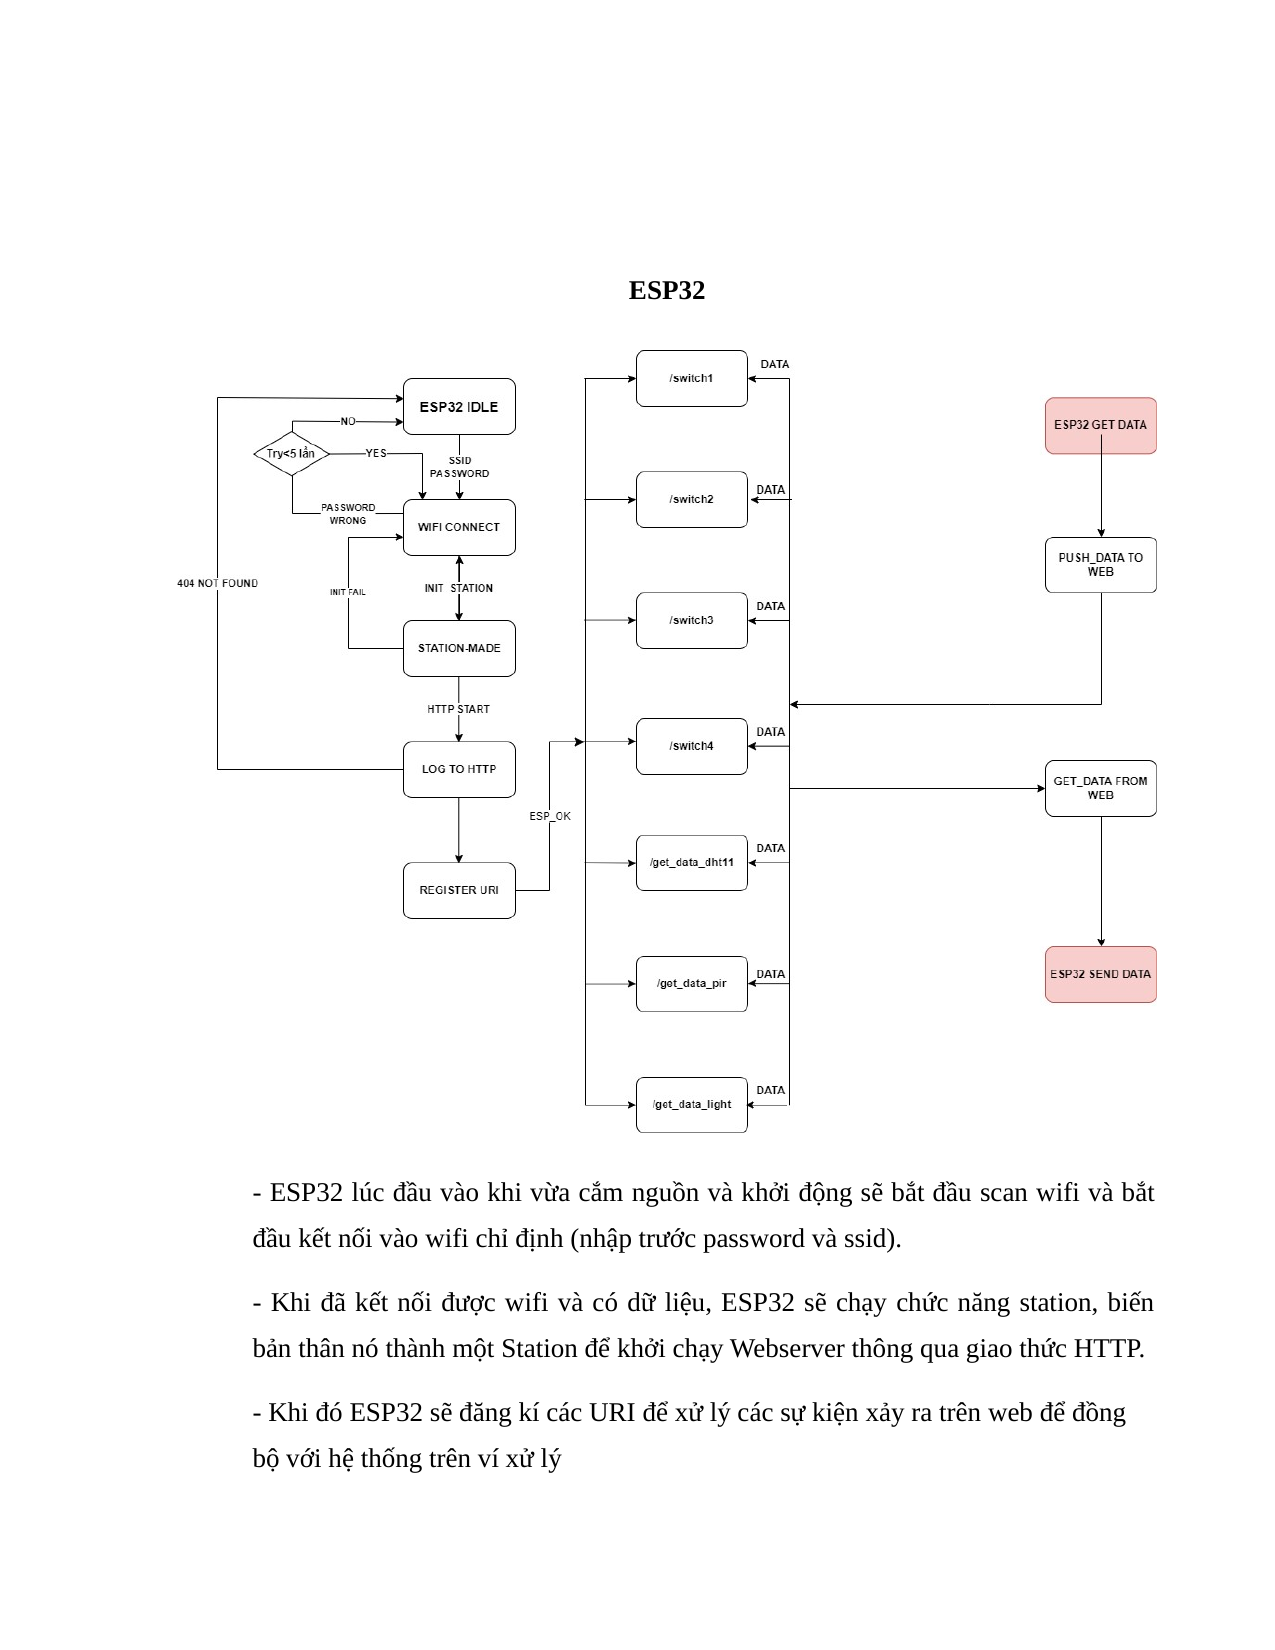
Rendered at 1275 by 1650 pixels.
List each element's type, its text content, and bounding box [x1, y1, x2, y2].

picture [177, 350, 1157, 1133]
text - Khi đã kết nối được wifi và có dữ liệu, ESP32 sẽ chạy chức năng station, biến bản thân nó thành một Station để khởi chạy Webserver thông qua giao thức HTTP. [252, 1286, 1157, 1363]
text - ESP32 lúc đầu vào khi vừa cắm nguồn và khởi động sẽ bắt đầu scan wifi và bắt đầu kết nối vào wifi chỉ định (nhập trước password và ssid). [252, 1176, 1157, 1253]
text ESP32 [177, 274, 1157, 306]
text - Khi đó ESP32 sẽ đăng kí các URI để xử lý các sự kiện xảy ra trên web để đồng bộ với hệ thống trên ví xử lý [252, 1396, 1157, 1473]
